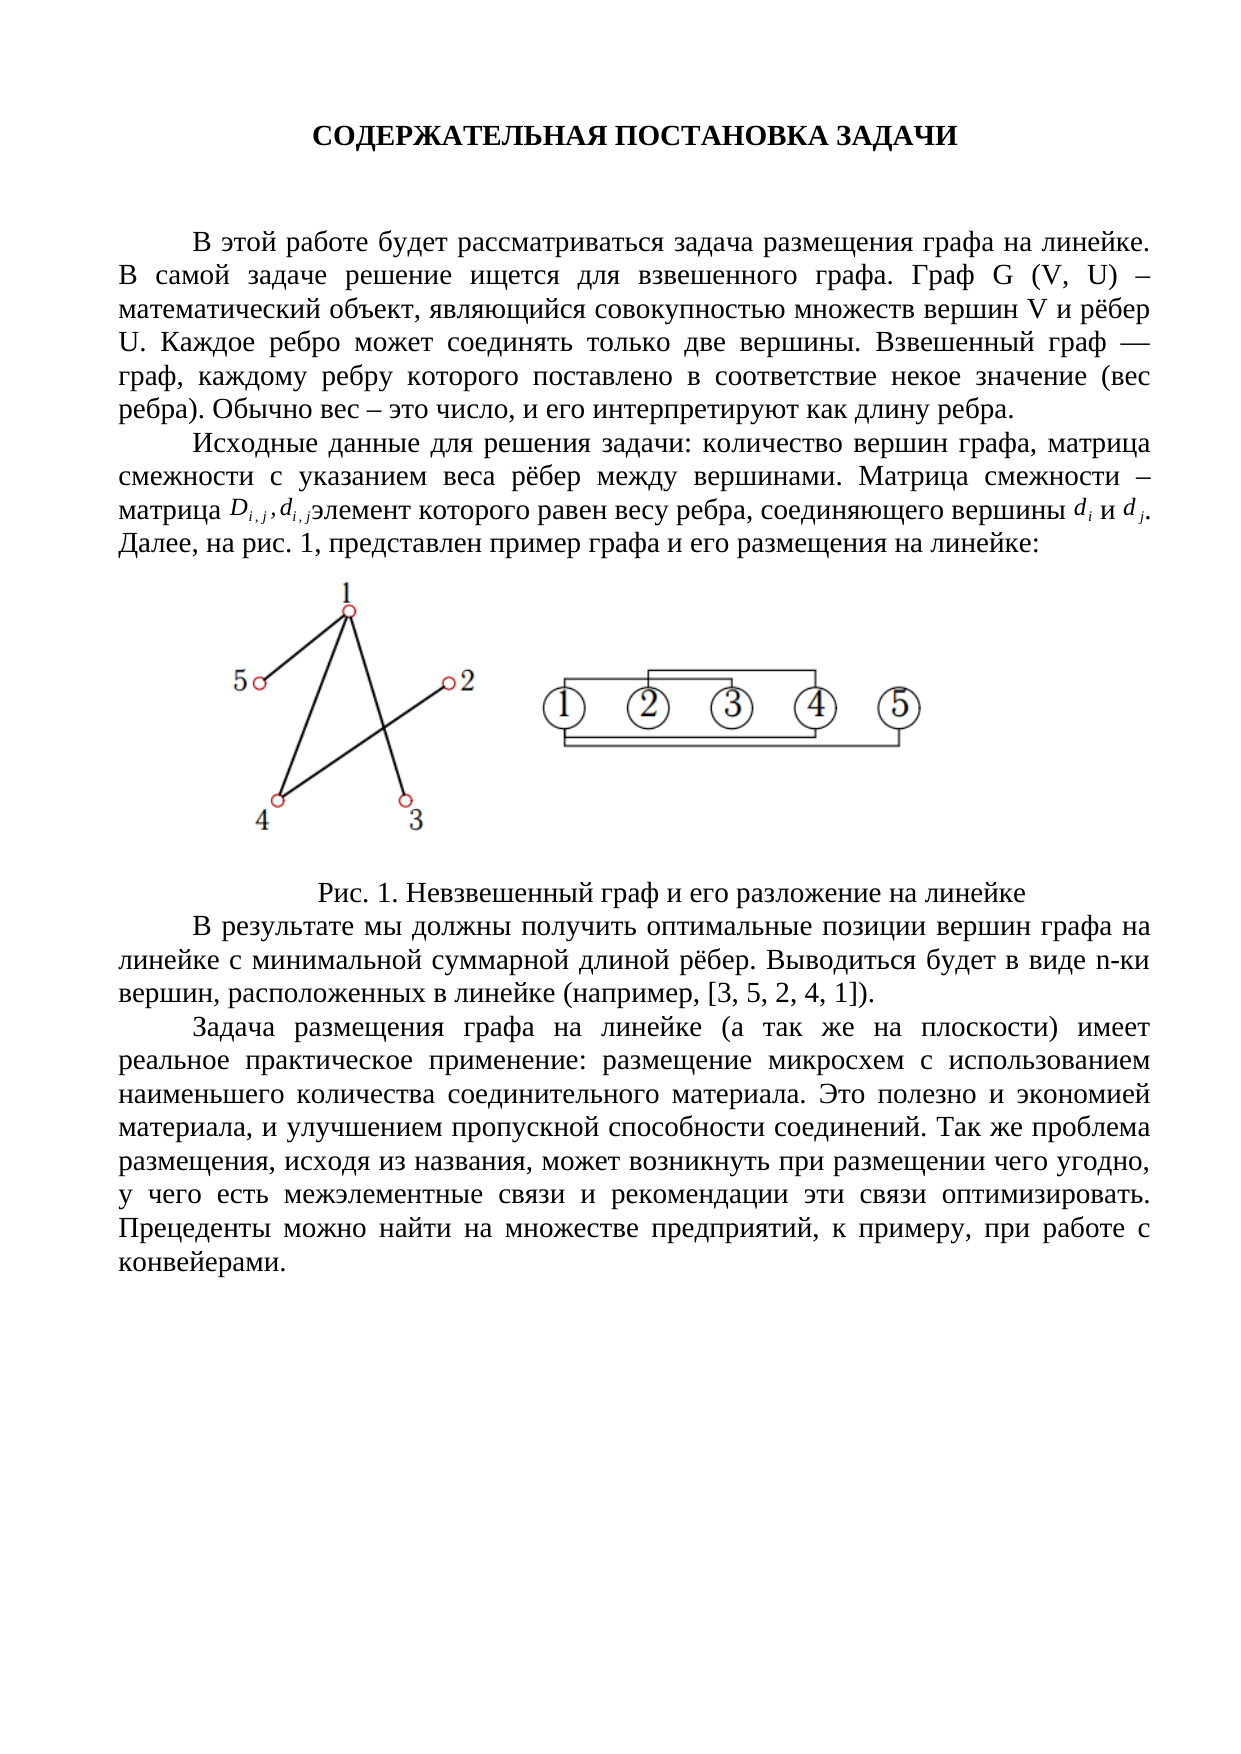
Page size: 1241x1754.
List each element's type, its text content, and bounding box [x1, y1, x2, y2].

text Задача размещения графа на линейке (а так же на плоскости) имеет реальное практическое применение: размещение микросхем с использованием наименьшего количества соединительного материала. Это полезно и экономией материала, и улучшением пропускной способности соединений. Так же проблема размещения, исходя из названия, может возникнуть при размещении чего угодно, у чего есть межэлементные связи и рекомендации эти связи оптимизировать. Прецеденты можно найти на множестве предприятий, к примеру, при работе с конвейерами. [118, 1009, 1152, 1277]
text В этой работе будет рассматриваться задача размещения графа на линейке. В самой задаче решение ищется для взвешенного графа. Граф G (V, U) – математический объект, являющийся совокупностью множеств вершин V и рёбер U. Каждое ребро может соединять только две вершины. Взвешенный граф — граф, каждому ребру которого поставлено в соответствие некое значение (вес ребра). Обычно вес – это число, и его интерпретируют как длину ребра. [118, 224, 1152, 425]
text Исходные данные для решения задачи: количество вершин графа, матрица смежности с указанием веса рёбер между вершинами. Матрица смежности – матрица элемент которого равен весу ребра, соединяющего вершины и . Далее, на рис. 1, представлен пример графа и его размещения на линейке: [118, 425, 1152, 559]
text В результате мы должны получить оптимальные позиции вершин графа на линейке с минимальной суммарной длиной рёбер. Выводиться будет в виде n-ки вершин, расположенных в линейке (например, [3, 5, 2, 4, 1]). [118, 908, 1152, 1009]
text СОДЕРЖАТЕЛЬНАЯ ПОСТАНОВКА ЗАДАЧИ [118, 118, 1152, 152]
text Рис. 1. Невзвешенный граф и его разложение на линейке [118, 875, 1152, 908]
picture [199, 559, 952, 875]
